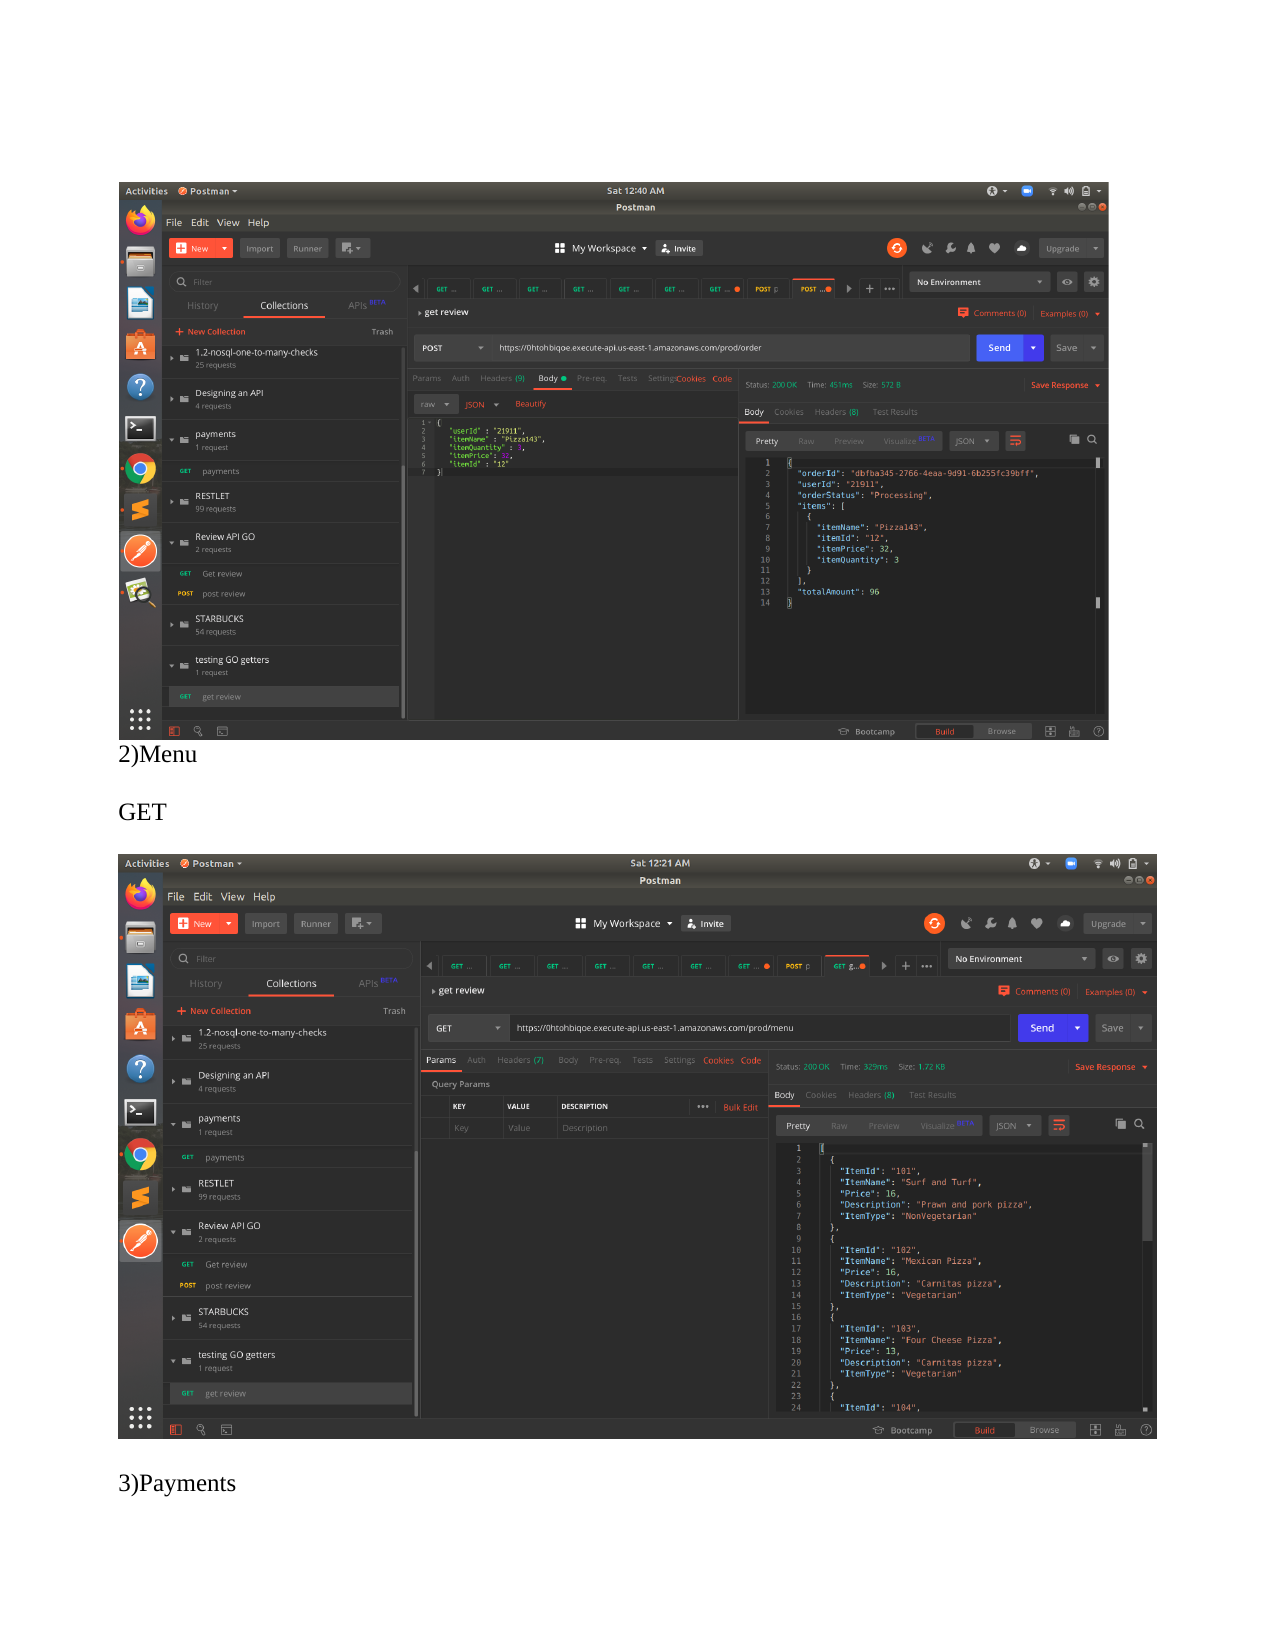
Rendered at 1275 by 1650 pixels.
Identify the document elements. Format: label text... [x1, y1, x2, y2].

text 3)Payments [118, 1468, 1157, 1496]
picture [119, 182, 1109, 740]
picture [118, 854, 1157, 1439]
text GET [118, 797, 1157, 826]
